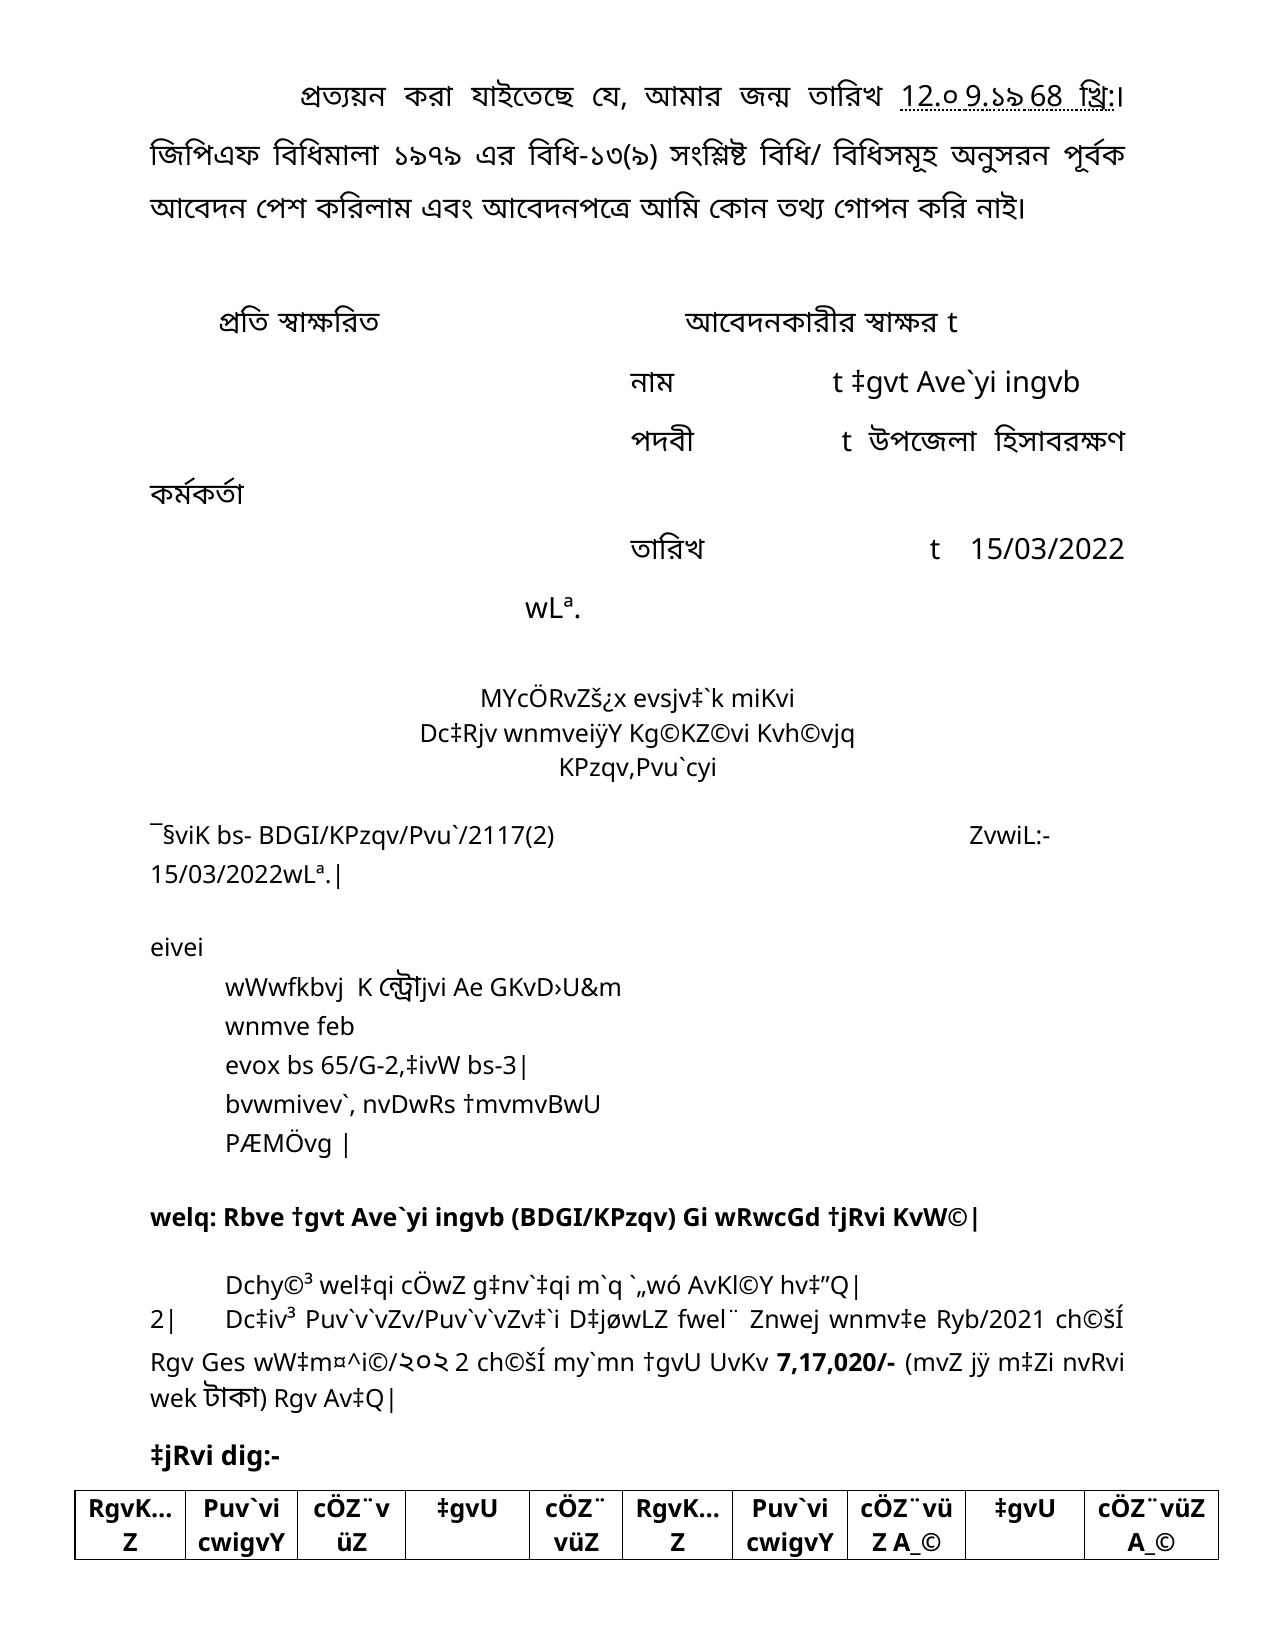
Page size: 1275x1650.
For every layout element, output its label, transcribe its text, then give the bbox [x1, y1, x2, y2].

table_header cÖZ¨vüZ A_© [530, 1491, 622, 1559]
text Dchy©³ wel‡qi cÖwZ g‡nv`‡qi m`q `„wó AvKl©Y hv‡”Q| [150, 1267, 1125, 1301]
table_header Puv`vi cwigvY [733, 1491, 847, 1559]
text পদবী t উপজেলা হিসাবরক্ষণ কর্মকর্তা [150, 421, 1125, 511]
text 2| Dc‡iv³ Puv`v`vZv/Puv`v`vZv‡`i D‡jøwLZ fwel¨ Znwej wnmv‡e Ryb/2021 ch©šÍ Rgv Ges wW‡m¤^i©/২০২2 ch©šÍ my`mn †gvU UvKv 7,17,020/- (mvZ jÿ m‡Zi nvRvi wek টাকা) Rgv Av‡Q| [150, 1301, 1125, 1415]
text তারিখ t 15/03/2022 wLª. [525, 528, 1125, 627]
text নাম t ‡gvt Ave`yi ingvb [150, 361, 1125, 401]
text KPzqv,Pvu`cyi [150, 749, 1125, 783]
table_header cÖZ¨vüZ A_© [1085, 1491, 1218, 1559]
text প্রতি স্বাক্ষরিত আবেদনকারীর স্বাক্ষর t [150, 302, 1125, 341]
text bvwmivev`, nvDwRs †mvmvBwU [150, 1087, 1125, 1121]
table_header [848, 1491, 965, 1559]
text ¯§viK bs- BDGI/KPzqv/Pvu`/2117(2) ZvwiL:- 15/03/2022wLª.| [150, 817, 1125, 891]
text evox bs 65/G-2,‡ivW bs-3| [150, 1048, 1125, 1082]
text eivei [150, 930, 1125, 964]
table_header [298, 1491, 405, 1559]
table_header Puv`vi cwigvY [186, 1491, 297, 1559]
text wWwfkbvj Kন্ট্রোjvi Ae GKvD›U&m [150, 969, 1125, 1003]
table_header RgvK…Z Puv`vi gvm [623, 1491, 732, 1559]
text PÆMÖvg | [150, 1126, 1125, 1160]
text Dc‡Rjv wnmveiÿY Kg©KZ©vi Kvh©vjq [150, 715, 1125, 749]
text MYcÖRvZš¿x evsjv‡`k miKvi [150, 681, 1125, 715]
table_header ‡gvU [406, 1491, 529, 1559]
text wnmve feb [150, 1008, 1125, 1042]
text ‡jRvi dig:- [150, 1436, 1125, 1473]
table_header RgvK…Z Puv`vi gvm [76, 1491, 185, 1559]
text welq: Rbve †gvt Ave`yi ingvb (BDGI/KPzqv) Gi wRwcGd †jRvi KvW©| [150, 1199, 1125, 1233]
text প্রত্যয়ন করা যাইতেছে যে, আমার জন্ম তারিখ 12.০9.১৯68 খ্রি:। জিপিএফ বিধিমালা ১৯৭৯ এর বিধি-১৩(৯) সংশ্লিষ্ট বিধি/ বিধিসমূহ অনুসরন পূর্বক আবেদন পেশ করিলাম এবং আবেদনপত্রে আমি কোন তথ্য গোপন করি নাই। [150, 75, 1125, 225]
table_header ‡gvU [966, 1491, 1084, 1559]
